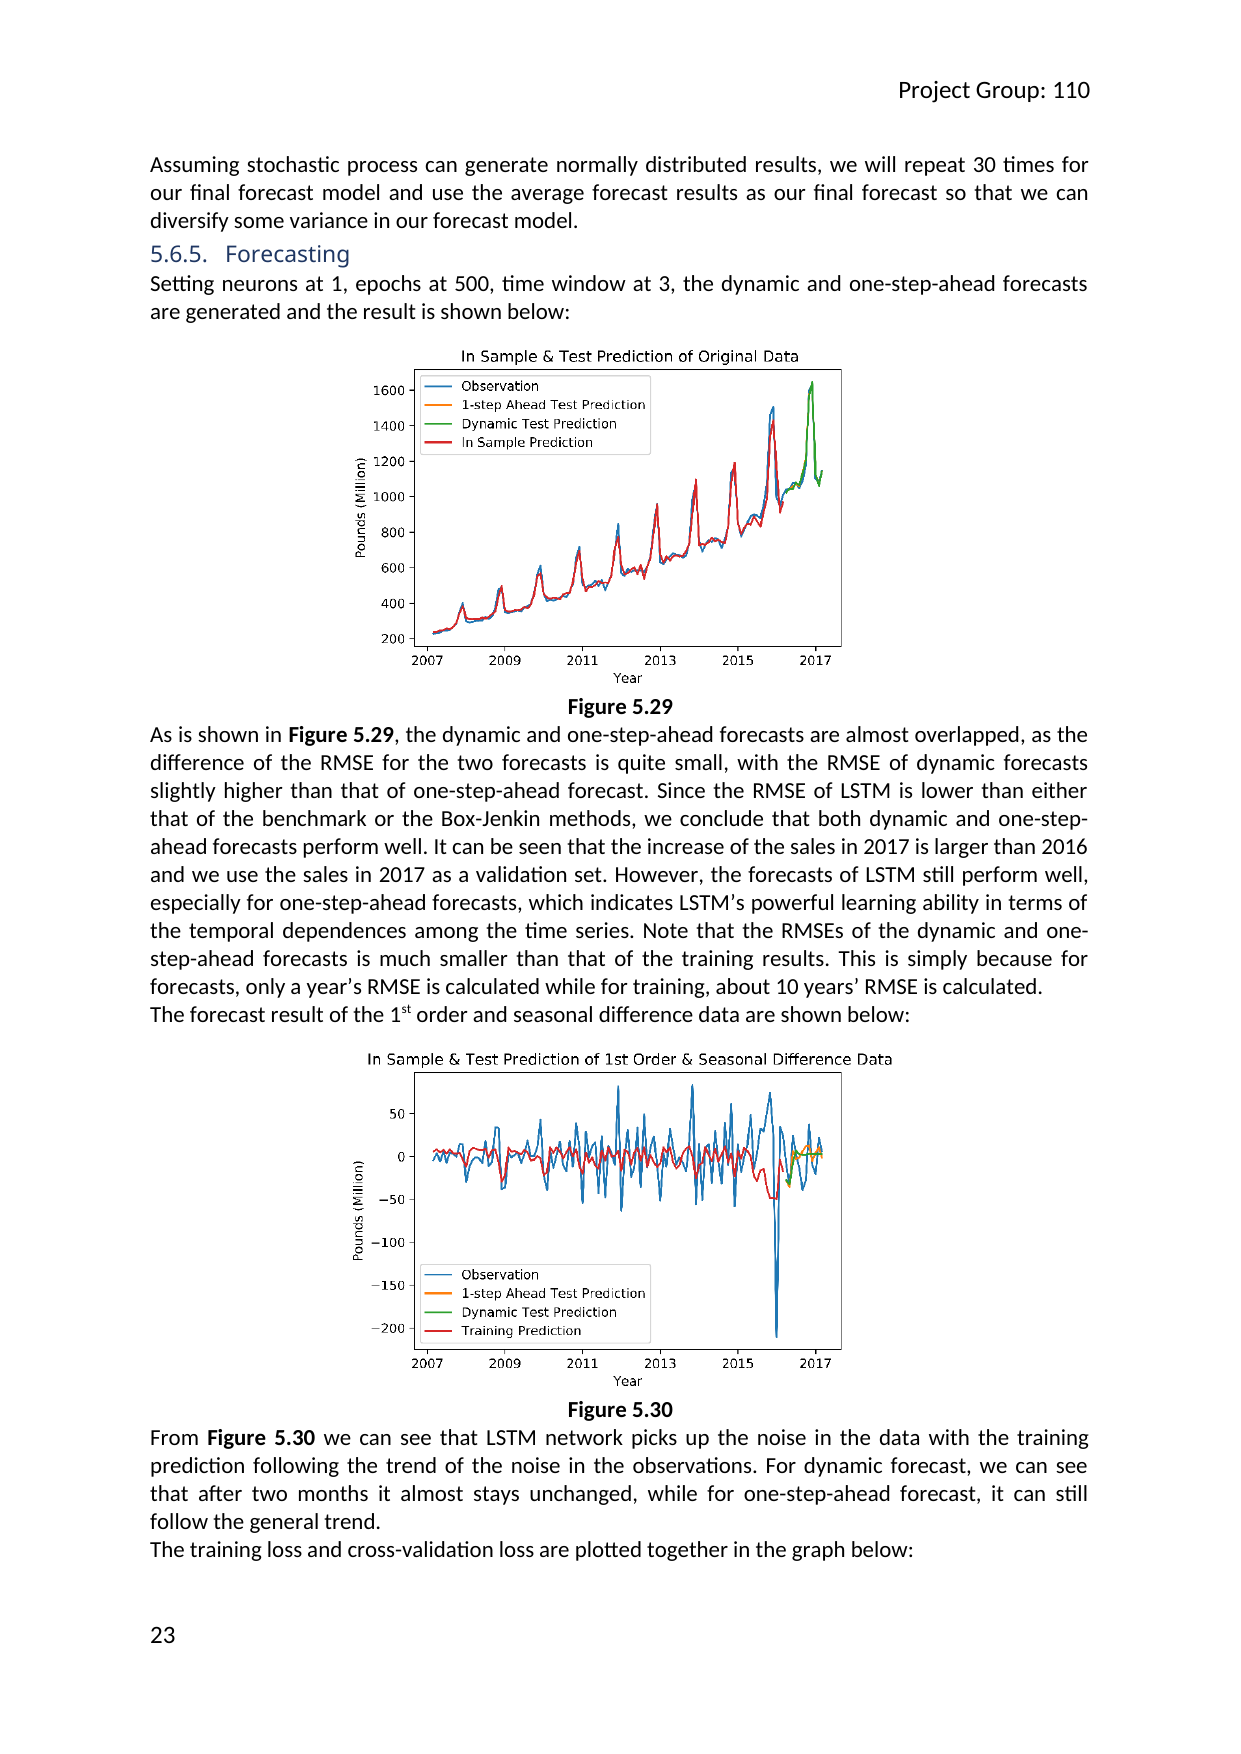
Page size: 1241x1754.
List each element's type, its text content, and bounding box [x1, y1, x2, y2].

text Setting neurons at 1, epochs at 500, time window at 3, the dynamic and one-step-ahead forecasts are generated and the result is shown below: [150, 269, 1090, 326]
text Assuming stochastic process can generate normally distributed results, we will repeat 30 times for our final forecast model and use the average forecast results as our final forecast so that we can diversify some variance in our forecast model. [150, 150, 1090, 234]
subtitle Forecasting [150, 238, 1090, 269]
text Figure 5.29 [150, 692, 1090, 720]
picture [345, 325, 895, 692]
text As is shown in Figure 5.29, the dynamic and one-step-ahead forecasts are almost overlapped, as the difference of the RMSE for the two forecasts is quite small, with the RMSE of dynamic forecasts slightly higher than that of one-step-ahead forecast. Since the RMSE of LSTM is lower than either that of the benchmark or the Box-Jenkin methods, we conclude that both dynamic and one-step-ahead forecasts perform well. It can be seen that the increase of the sales in 2017 is larger than 2016 and we use the sales in 2017 as a validation set. However, the forecasts of LSTM still perform well, especially for one-step-ahead forecasts, which indicates LSTM’s powerful learning ability in terms of the temporal dependences among the time series. Note that the RMSEs of the dynamic and one-step-ahead forecasts is much smaller than that of the training results. This is simply because for forecasts, only a year’s RMSE is calculated while for training, about 10 years’ RMSE is calculated. [150, 720, 1090, 1000]
text The training loss and cross-validation loss are plotted together in the graph below: [150, 1535, 1090, 1563]
picture [345, 1028, 895, 1395]
text From Figure 5.30 we can see that LSTM network picks up the noise in the data with the training prediction following the trend of the noise in the observations. For dynamic forecast, we can see that after two months it almost stays unchanged, while for one-step-ahead forecast, it can still follow the general trend. [150, 1423, 1090, 1535]
text Figure 5.30 [150, 1395, 1090, 1423]
text The forecast result of the 1st order and seasonal difference data are shown below: [150, 1000, 1090, 1028]
